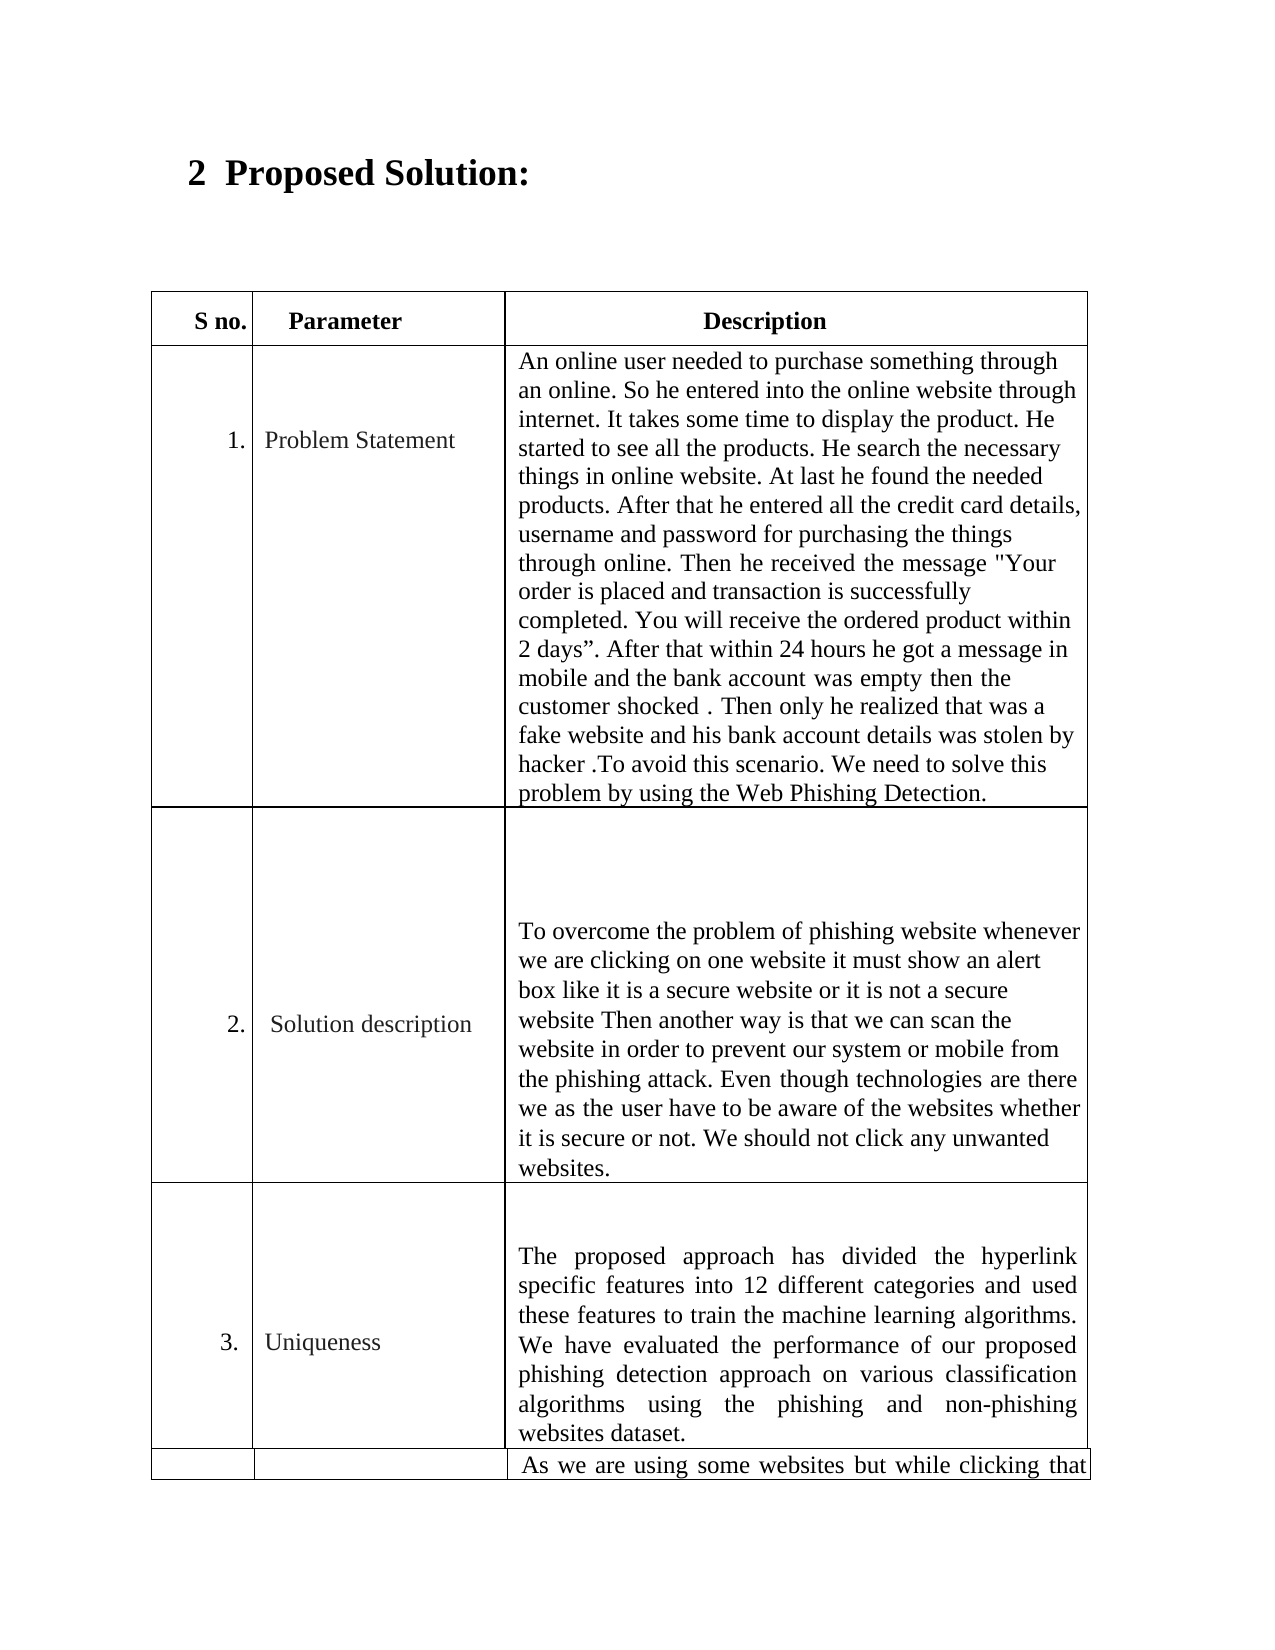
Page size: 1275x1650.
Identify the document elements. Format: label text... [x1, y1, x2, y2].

table_header Parameter [253, 292, 504, 344]
table_cell 4. [152, 1449, 254, 1478]
table_cell 3. [152, 1183, 252, 1448]
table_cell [255, 1449, 507, 1478]
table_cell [508, 1449, 1090, 1478]
table_cell The proposed approach has divided the hyperlink specific features into 12 different categories and used these features to train the machine learning algorithms. We have evaluated the performance of our proposed phishing detection approach on various classification algorithms using the phishing and non-phishing websites dataset. [506, 1183, 1087, 1448]
table_cell Problem Statement [253, 346, 504, 806]
table_cell 1. [152, 346, 252, 806]
table_cell 2. [152, 808, 252, 1182]
table_cell To overcome the problem of phishing website whenever we are clicking on one website it must show an alert box like it is a secure website or it is not a secure website Then another way is that we can scan the website in order to prevent our system or mobile from the phishing attack. Even though technologies are there we as the user have to be aware of the websites whether it is secure or not. We should not click any unwanted websites. [506, 808, 1087, 1182]
table_cell Solution description [253, 808, 504, 1182]
table_header Description [506, 292, 1087, 344]
list Proposed Solution: [187, 150, 1125, 193]
table_cell An online user needed to purchase something through an online. So he entered into the online website through internet. It takes some time to display the product. He started to see all the products. He search the necessary things in online website. At last he found the needed products. After that he entered all the credit card details, username and password for purchasing the things through online. Then he received the message "Your order is placed and transaction is successfully completed. You will receive the ordered product within 2 days”. After that within 24 hours he got a message in mobile and the bank account was empty then the customer shocked . Then only he realized that was a fake website and his bank account details was stolen by hacker .To avoid this scenario. We need to solve this problem by using the Web Phishing Detection. [506, 346, 1087, 806]
table_header S no. [152, 292, 252, 344]
table_cell Uniqueness [253, 1183, 504, 1448]
